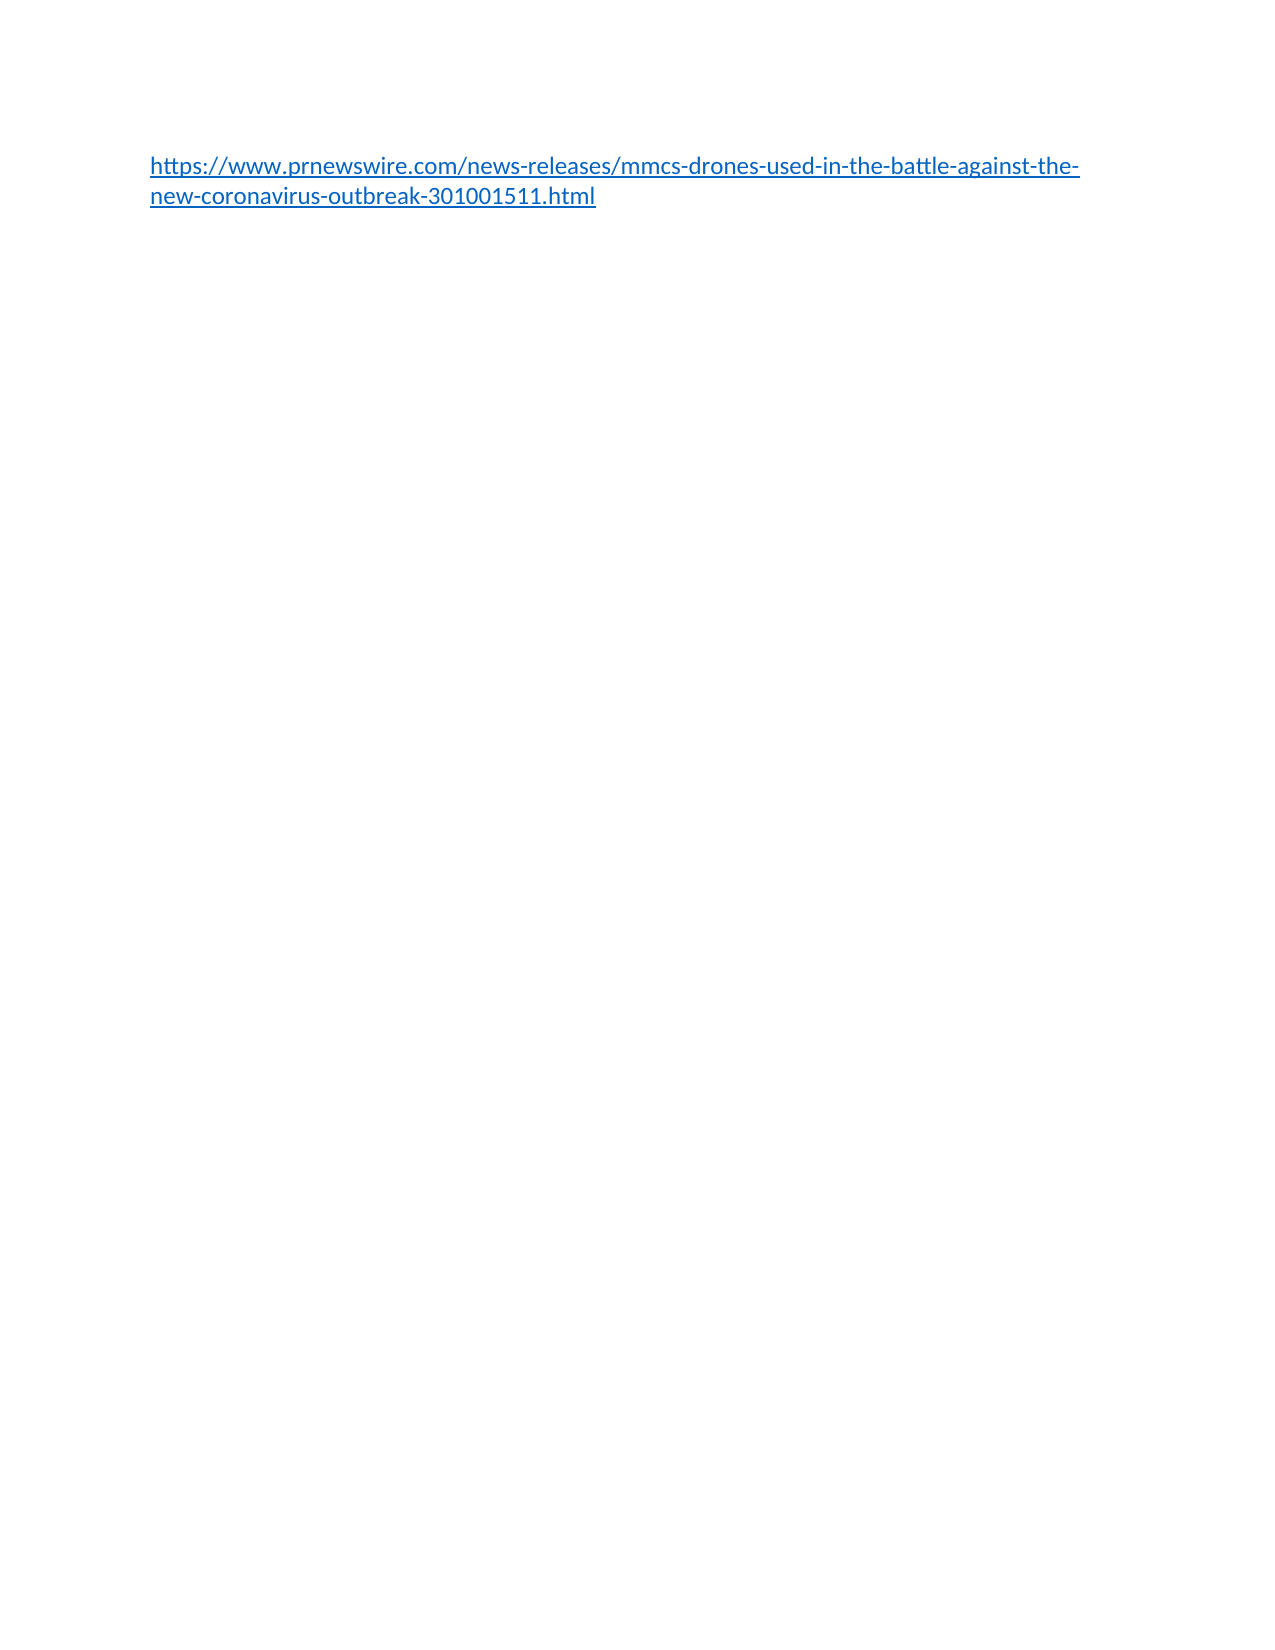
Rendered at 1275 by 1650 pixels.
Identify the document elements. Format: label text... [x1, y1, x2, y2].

text https://www.prnewswire.com/news-releases/mmcs-drones-used-in-the-battle-against-the-new-coronavirus-outbreak-301001511.html [150, 150, 1125, 211]
